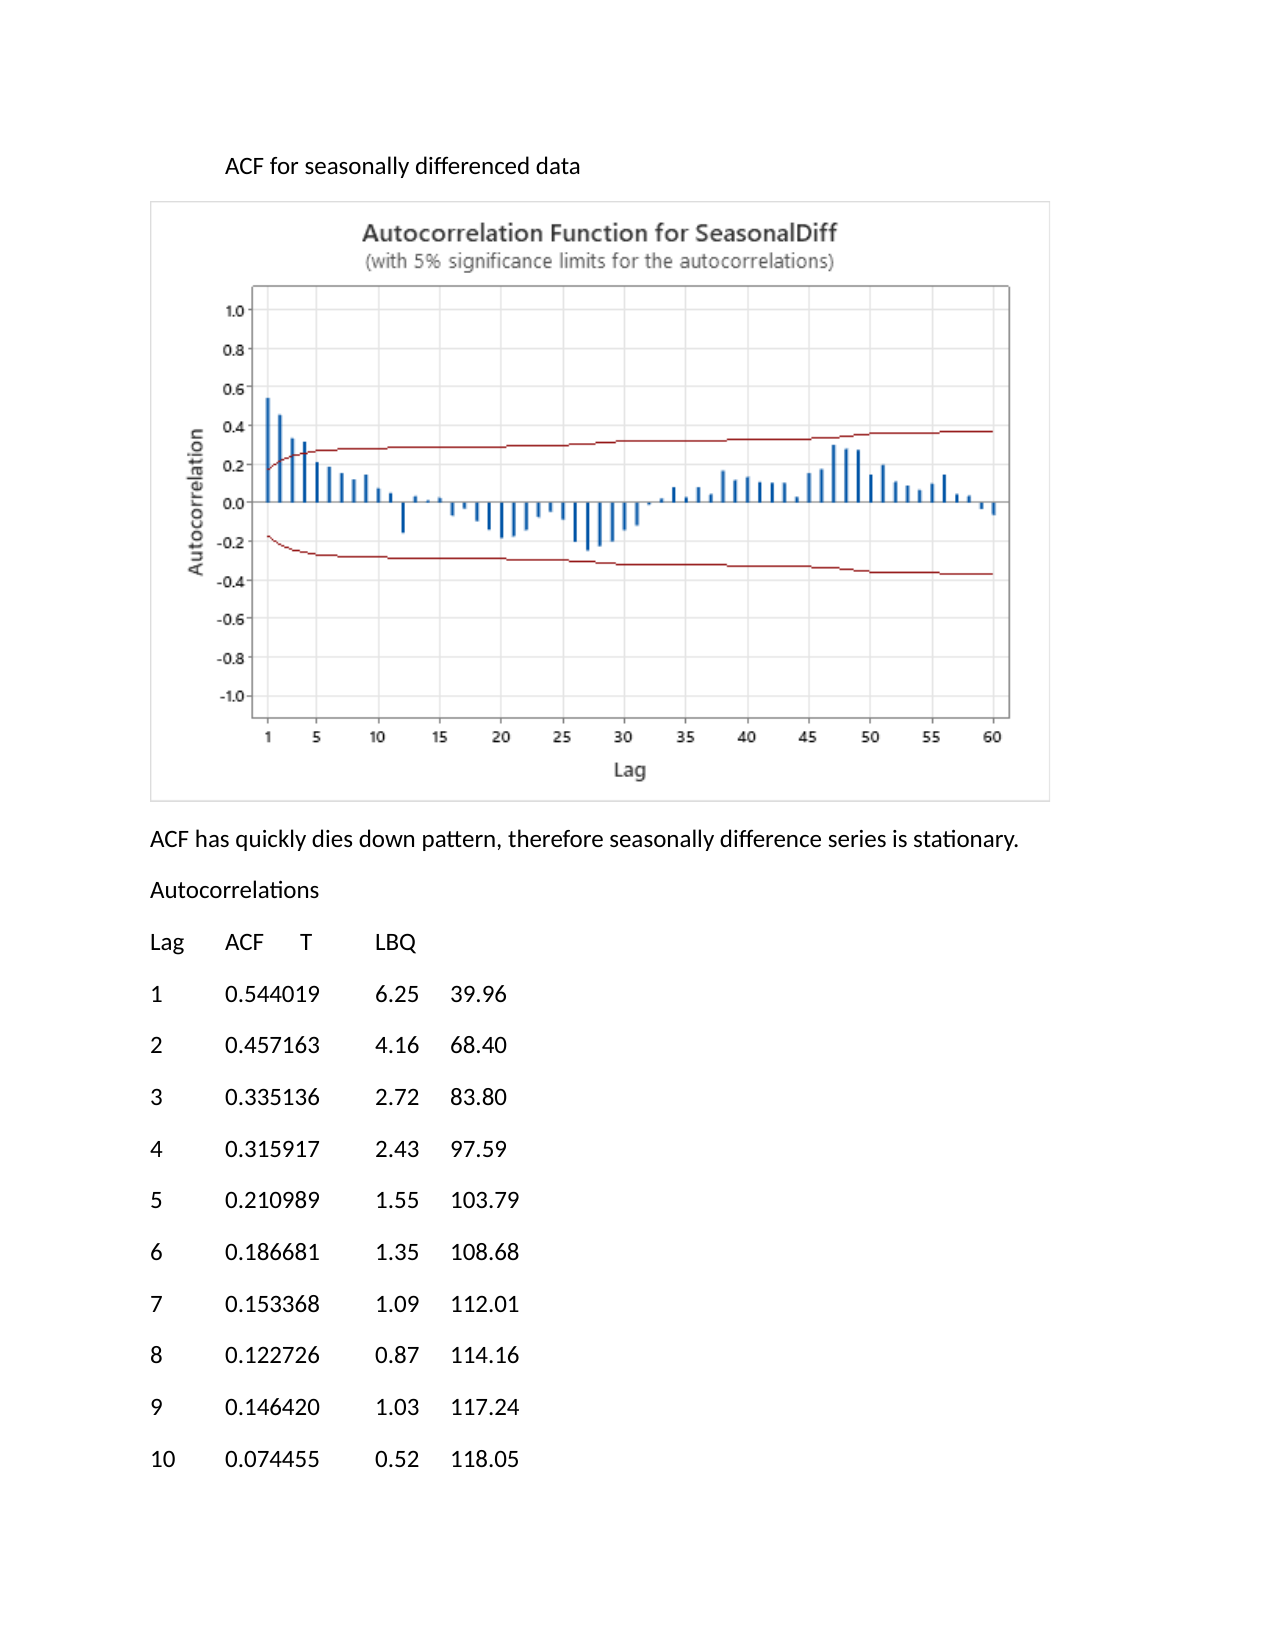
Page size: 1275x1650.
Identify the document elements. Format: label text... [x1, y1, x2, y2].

text 9 0.146420 1.03 117.24 [150, 1391, 1125, 1422]
text 2 0.457163 4.16 68.40 [150, 1029, 1125, 1060]
text 8 0.122726 0.87 114.16 [150, 1339, 1125, 1370]
text Autocorrelations [150, 874, 1125, 905]
text Lag ACF T LBQ [150, 926, 1125, 957]
text 1 0.544019 6.25 39.96 [150, 978, 1125, 1008]
text ACF for seasonally differenced data [150, 150, 1125, 181]
text 10 0.074455 0.52 118.05 [150, 1443, 1125, 1473]
text 3 0.335136 2.72 83.80 [150, 1081, 1125, 1112]
text 7 0.153368 1.09 112.01 [150, 1288, 1125, 1318]
picture [150, 201, 1050, 802]
text 5 0.210989 1.55 103.79 [150, 1184, 1125, 1215]
text 4 0.315917 2.43 97.59 [150, 1133, 1125, 1163]
text 6 0.186681 1.35 108.68 [150, 1236, 1125, 1267]
text ACF has quickly dies down pattern, therefore seasonally difference series is stationary. [150, 823, 1125, 853]
